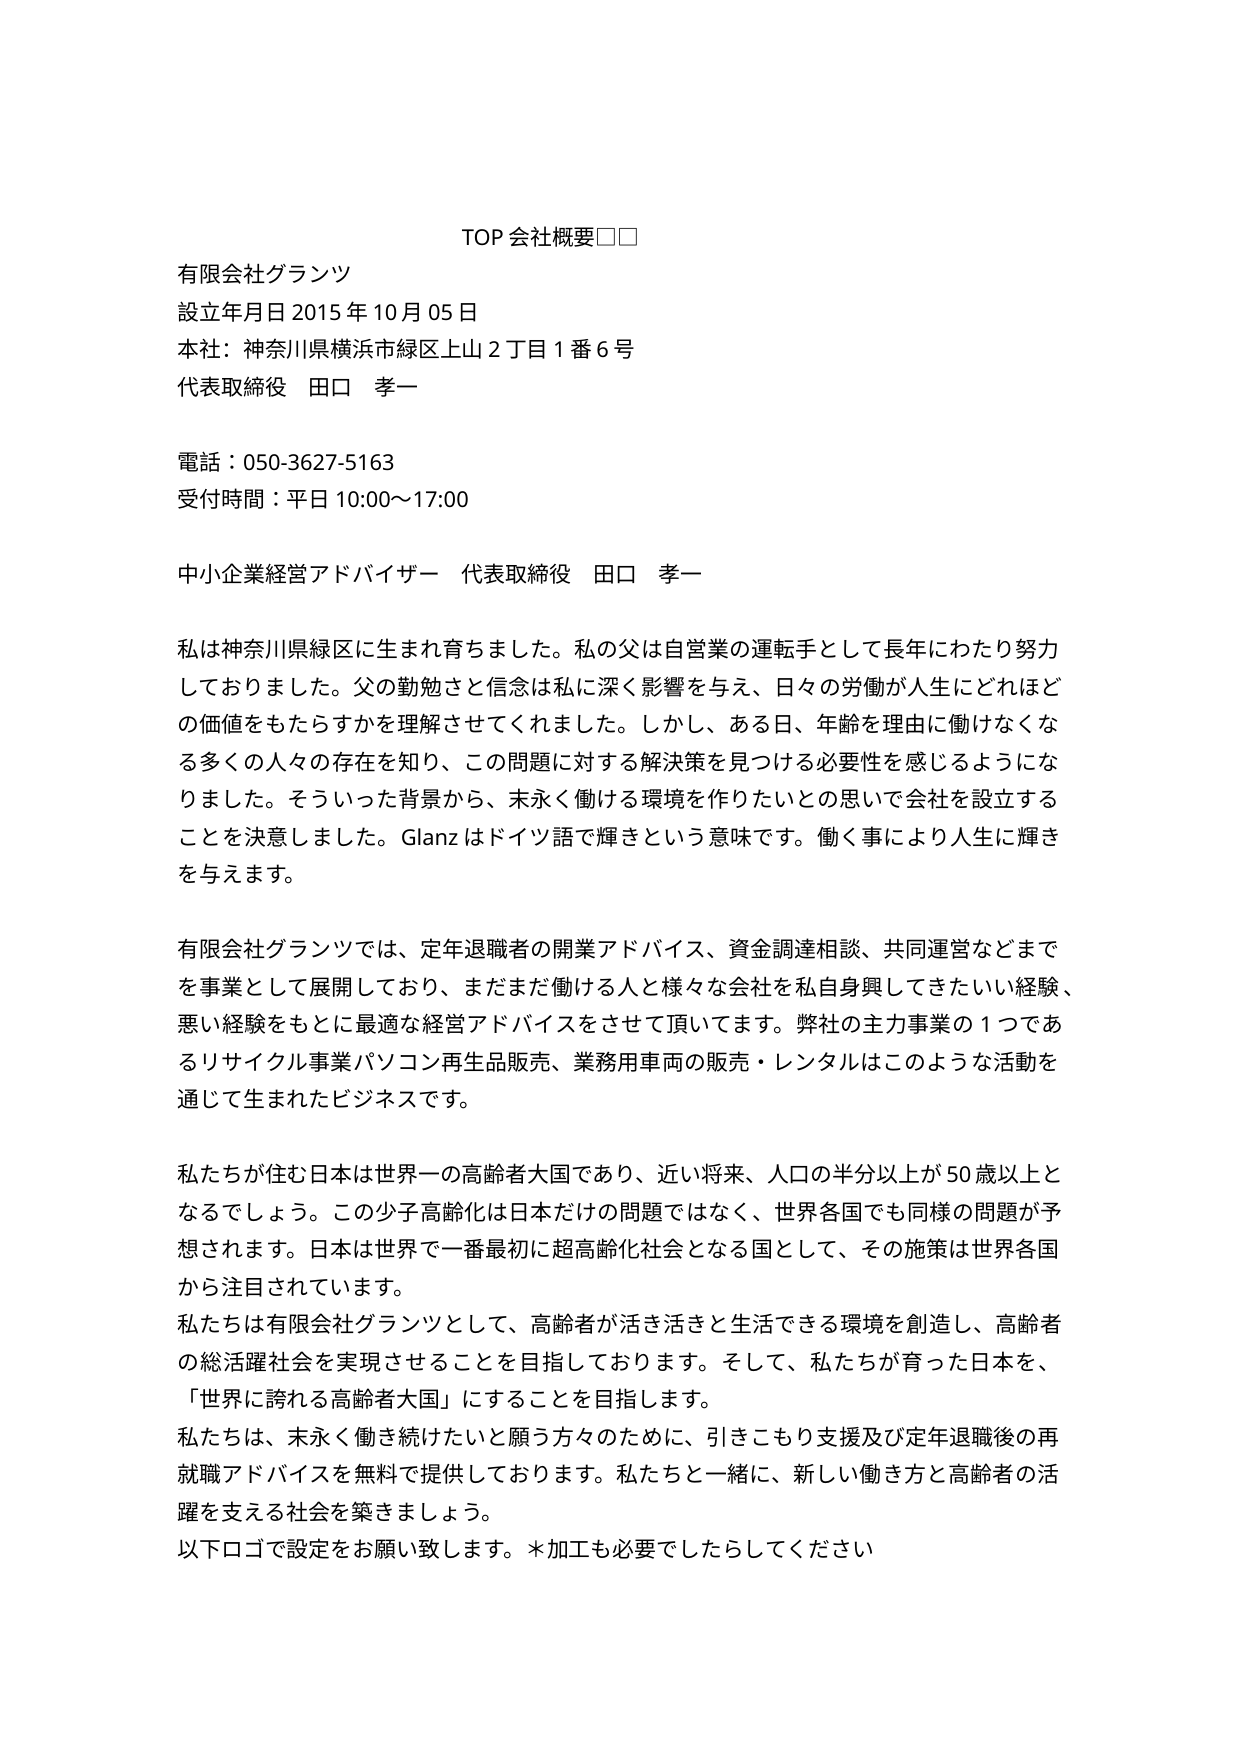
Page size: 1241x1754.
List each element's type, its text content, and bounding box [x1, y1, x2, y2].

text 代表取締役 田口 孝一 [177, 367, 1063, 404]
text 本社：神奈川県横浜市緑区上山2丁目1番6号 [177, 329, 1063, 367]
text 設立年月日 2015年10月05日 [177, 292, 1063, 329]
text 中小企業経営アドバイザー 代表取締役 田口 孝一 [177, 554, 1063, 592]
text 有限会社グランツ [177, 254, 1063, 292]
text 私は神奈川県緑区に生まれ育ちました。私の父は自営業の運転手として長年にわたり努力しておりました。父の勤勉さと信念は私に深く影響を与え、日々の労働が人生にどれほどの価値をもたらすかを理解させてくれました。しかし、ある日、年齢を理由に働けなくなる多くの人々の存在を知り、この問題に対する解決策を見つける必要性を感じるようになりました。そういった背景から、末永く働ける環境を作りたいとの思いで会社を設立することを決意しました。Glanzはドイツ語で輝きという意味です。働く事により人生に輝きを与えます。 [177, 629, 1063, 892]
text 受付時間：平日10:00～17:00 [177, 479, 1063, 517]
text 以下ロゴで設定をお願い致します。＊加工も必要でしたらしてください [177, 1529, 1063, 1567]
text 電話：050-3627-5163 [177, 442, 1063, 479]
text 私たちは有限会社グランツとして、高齢者が活き活きと生活できる環境を創造し、高齢者の総活躍社会を実現させることを目指しております。そして、私たちが育った日本を、「世界に誇れる高齢者大国」にすることを目指します。 [177, 1304, 1063, 1417]
text 私たちが住む日本は世界一の高齢者大国であり、近い将来、人口の半分以上が50歳以上となるでしょう。この少子高齢化は日本だけの問題ではなく、世界各国でも同様の問題が予想されます。日本は世界で一番最初に超高齢化社会となる国として、その施策は世界各国から注目されています。 [177, 1154, 1063, 1304]
text TOP会社概要□□ [177, 217, 1063, 254]
text 私たちは、末永く働き続けたいと願う方々のために、引きこもり支援及び定年退職後の再就職アドバイスを無料で提供しております。私たちと一緒に、新しい働き方と高齢者の活躍を支える社会を築きましょう。 [177, 1417, 1063, 1529]
text 有限会社グランツでは、定年退職者の開業アドバイス、資金調達相談、共同運営などまでを事業として展開しており、まだまだ働ける人と様々な会社を私自身興してきたいい経験、悪い経験をもとに最適な経営アドバイスをさせて頂いてます。弊社の主力事業の1つであるリサイクル事業パソコン再生品販売、業務用車両の販売・レンタルはこのような活動を通じて生まれたビジネスです。 [177, 929, 1063, 1117]
